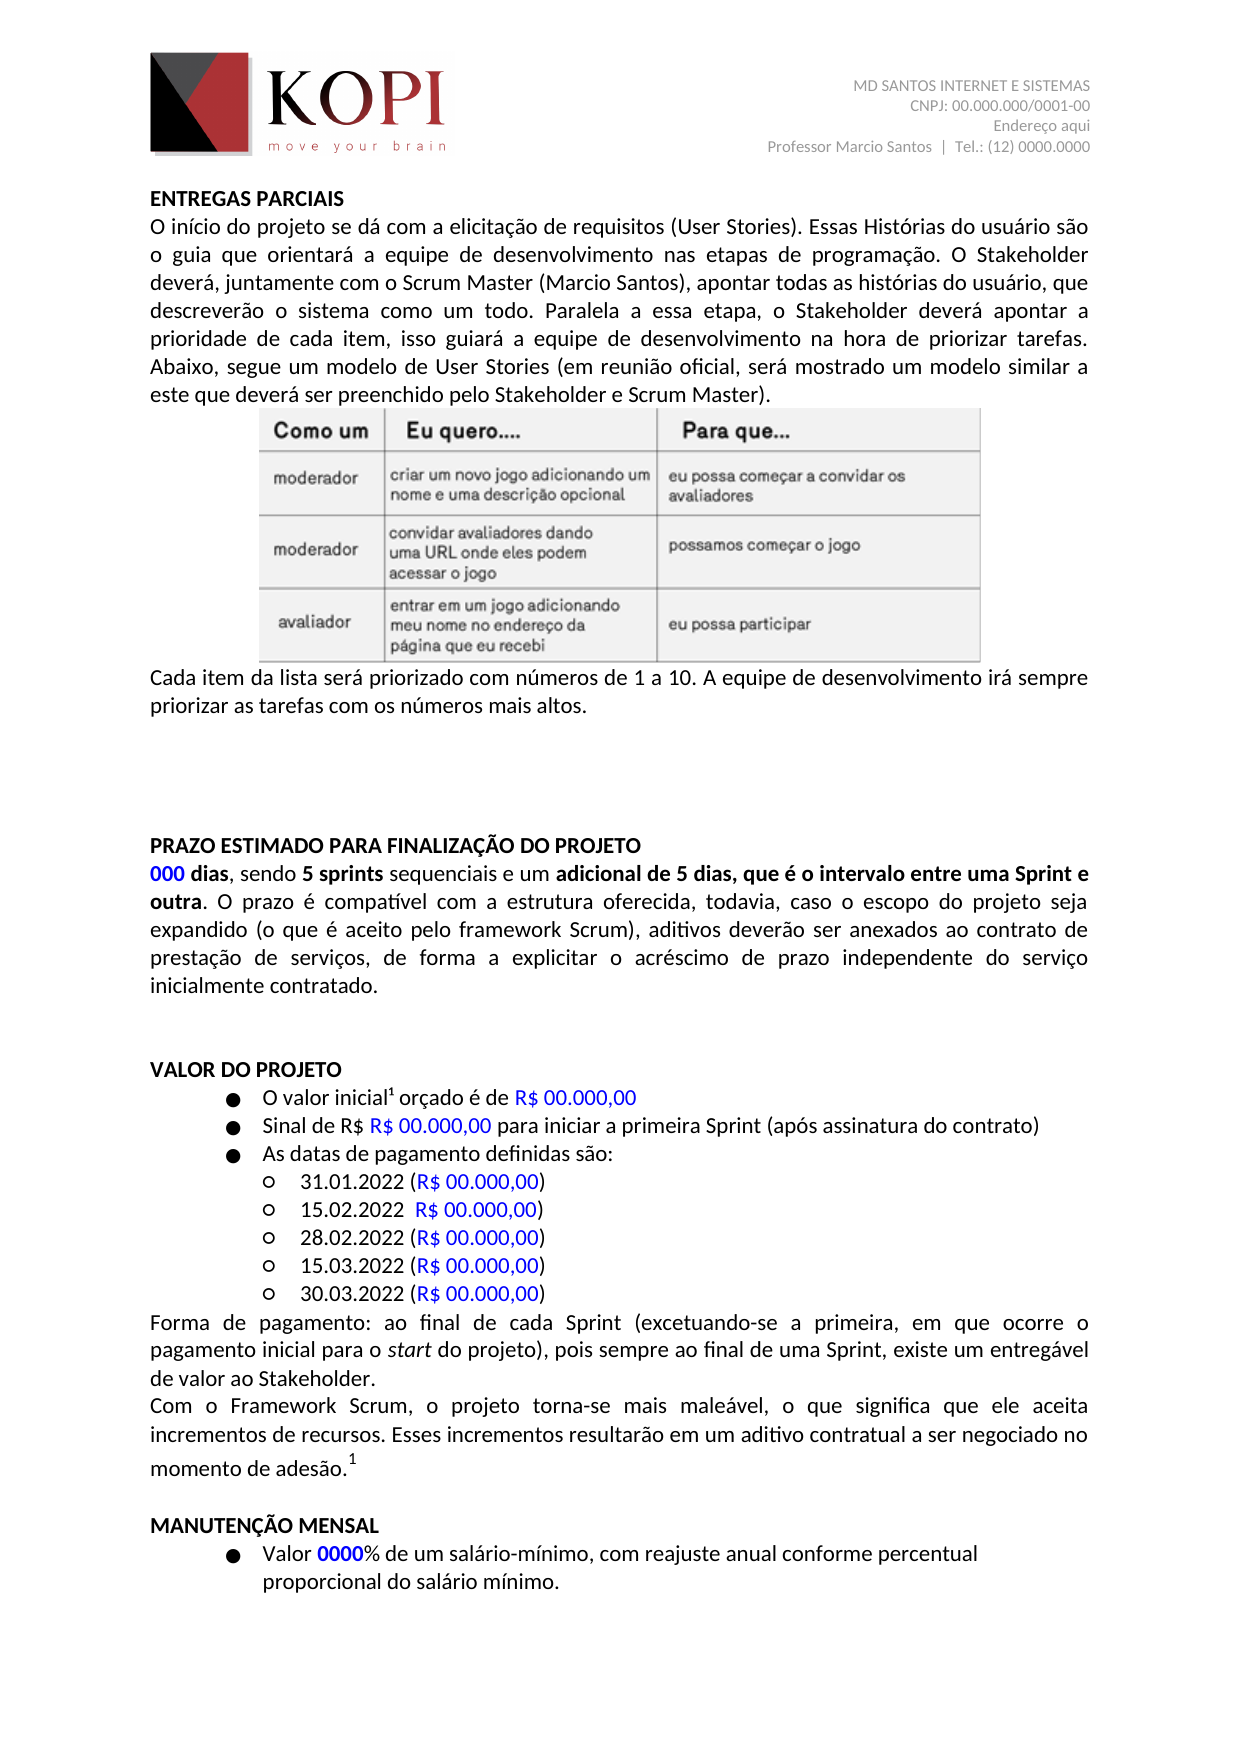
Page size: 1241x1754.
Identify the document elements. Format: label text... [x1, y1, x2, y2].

list 28.02.2022 (R$ 00.000,00) [262, 1223, 1090, 1252]
list 31.01.2022 (R$ 00.000,00) [262, 1167, 1090, 1196]
list Sinal de R$ R$ 00.000,00 para iniciar a primeira Sprint (após assinatura do contrato) [225, 1111, 1090, 1139]
list Valor 0000% de um salário-mínimo, com reajuste anual conforme percentual proporcional do salário mínimo. [225, 1539, 1090, 1595]
picture [259, 408, 982, 664]
text Forma de pagamento: ao final de cada Sprint (excetuando-se a primeira, em que ocorre o pagamento inicial para o start do projeto), pois sempre ao final de uma Sprint, existe um entregável de valor ao Stakeholder. [150, 1308, 1090, 1392]
list 15.02.2022 R$ 00.000,00) [262, 1196, 1090, 1223]
text MANUTENÇÃO MENSAL [150, 1511, 1090, 1539]
text Cada item da lista será priorizado com números de 1 a 10. A equipe de desenvolvimento irá sempre priorizar as tarefas com os números mais altos. [150, 663, 1090, 719]
text Com o Framework Scrum, o projeto torna-se mais maleável, o que significa que ele aceita incrementos de recursos. Esses incrementos resultarão em um aditivo contratual a ser negociado no momento de adesão.1 [150, 1392, 1090, 1483]
text PRAZO ESTIMADO PARA FINALIZAÇÃO DO PROJETO [150, 831, 1090, 859]
text O início do projeto se dá com a elicitação de requisitos (User Stories). Essas Histórias do usuário são o guia que orientará a equipe de desenvolvimento nas etapas de programação. O Stakeholder deverá, juntamente com o Scrum Master (Marcio Santos), apontar todas as histórias do usuário, que descreverão o sistema como um todo. Paralela a essa etapa, o Stakeholder deverá apontar a prioridade de cada item, isso guiará a equipe de desenvolvimento na hora de priorizar tarefas. Abaixo, segue um modelo de User Stories (em reunião oficial, será mostrado um modelo similar a este que deverá ser preenchido pelo Stakeholder e Scrum Master). [150, 212, 1090, 408]
text ENTREGAS PARCIAIS [150, 184, 1090, 212]
list O valor inicial¹ orçado é de R$ 00.000,00 [225, 1083, 1090, 1111]
text 000 dias, sendo 5 sprints sequenciais e um adicional de 5 dias, que é o intervalo entre uma Sprint e outra. O prazo é compatível com a estrutura oferecida, todavia, caso o escopo do projeto seja expandido (o que é aceito pelo framework Scrum), aditivos deverão ser anexados ao contrato de prestação de serviços, de forma a explicitar o acréscimo de prazo independente do serviço inicialmente contratado. [150, 859, 1090, 999]
text VALOR DO PROJETO [150, 1055, 1090, 1083]
list 30.03.2022 (R$ 00.000,00) [262, 1279, 1090, 1308]
list As datas de pagamento definidas são: [225, 1139, 1090, 1167]
list 15.03.2022 (R$ 00.000,00) [262, 1252, 1090, 1279]
picture [150, 51, 455, 156]
